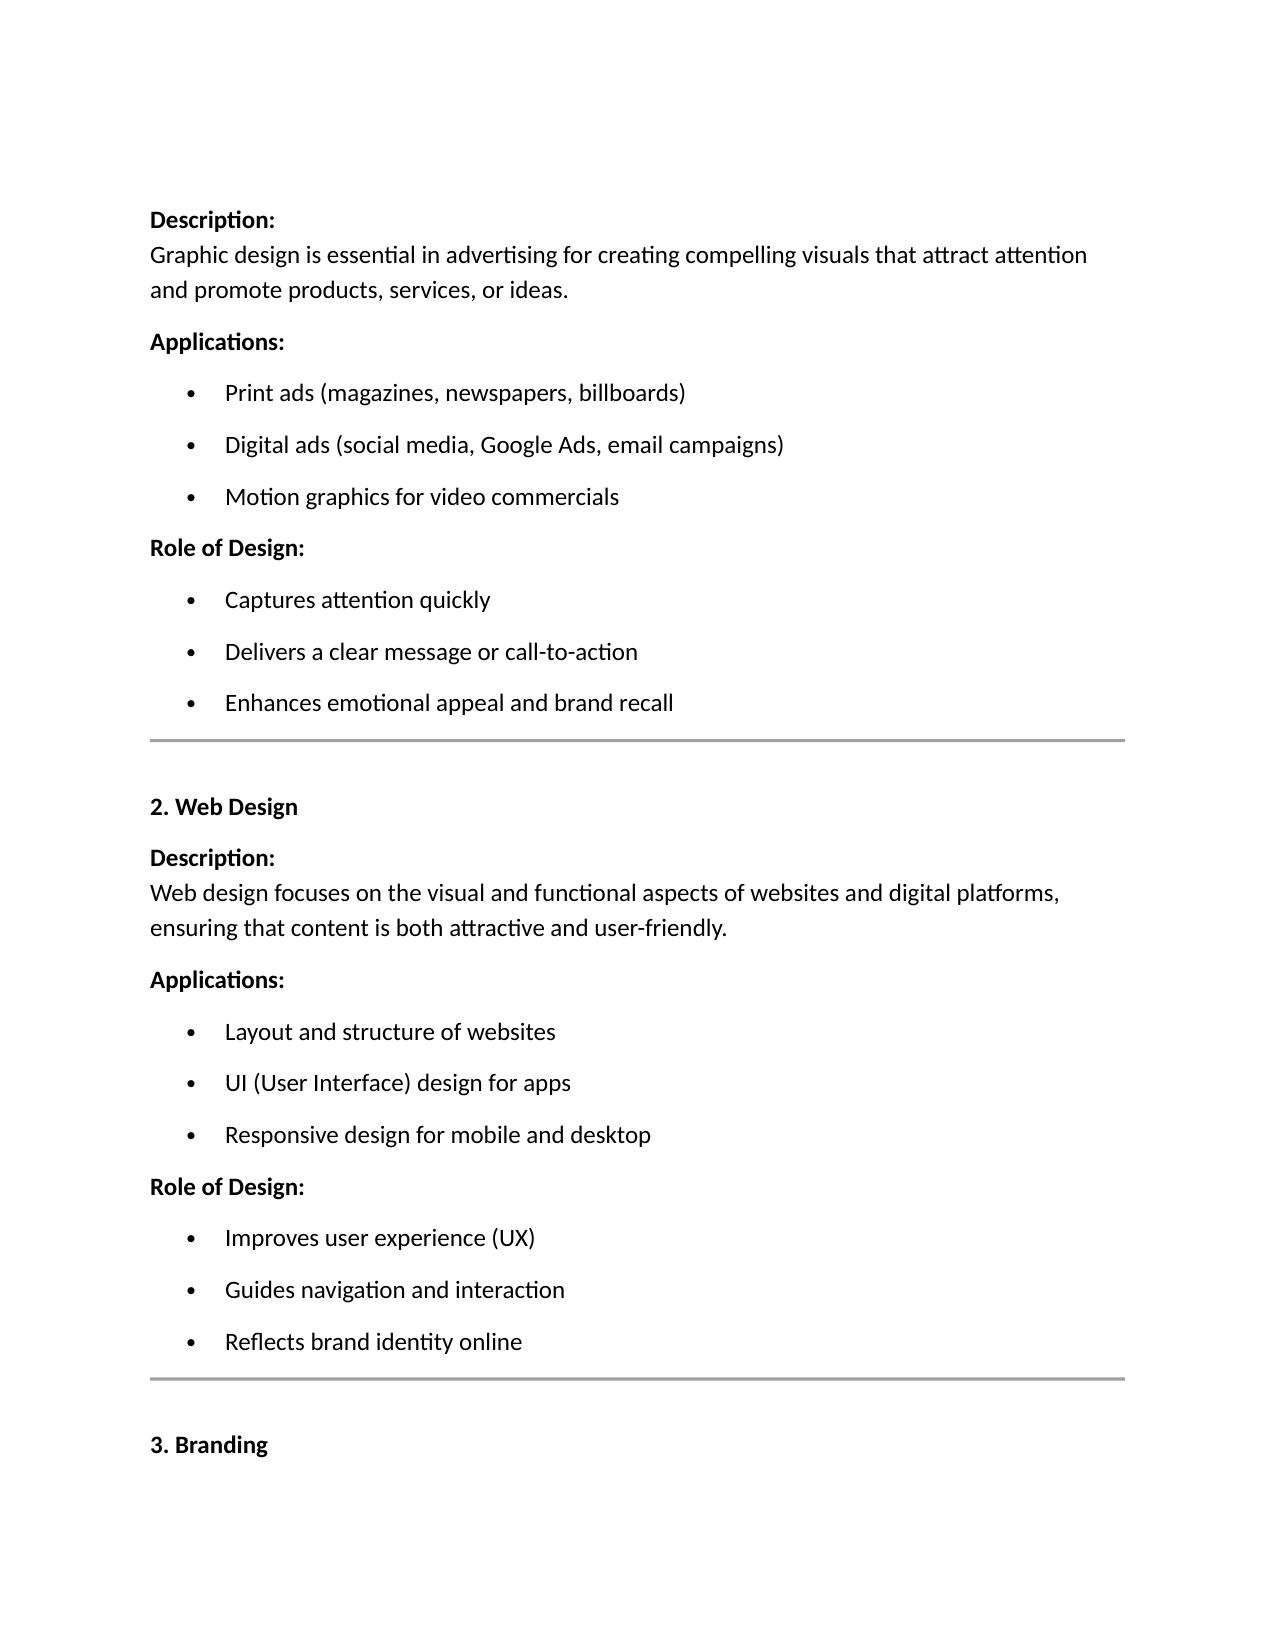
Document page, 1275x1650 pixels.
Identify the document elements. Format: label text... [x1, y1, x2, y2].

text Applications: [150, 326, 1125, 356]
text Role of Design: [150, 1171, 1125, 1201]
text Applications: [150, 964, 1125, 994]
list Guides navigation and interaction [187, 1274, 1125, 1304]
text Role of Design: [150, 532, 1125, 563]
list Improves user experience (UX) [187, 1222, 1125, 1253]
list Delivers a clear message or call-to-action [187, 636, 1125, 666]
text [150, 204, 1125, 304]
list Digital ads (social media, Google Ads, email campaigns) [187, 429, 1125, 459]
list Reflects brand identity online [187, 1326, 1125, 1356]
list UI (User Interface) design for apps [187, 1067, 1125, 1098]
list Motion graphics for video commercials [187, 481, 1125, 511]
list Captures attention quickly [187, 584, 1125, 614]
text 2. Web Design [150, 791, 1125, 821]
list Layout and structure of websites [187, 1016, 1125, 1046]
list Print ads (magazines, newspapers, billboards) [187, 377, 1125, 408]
text Description: Web design focuses on the visual and functional aspects of websites and digital platforms, ensuring that content is both attractive and user-friendly. [150, 842, 1125, 943]
list Enhances emotional appeal and brand recall [187, 687, 1125, 718]
text 3. Branding [150, 1429, 1125, 1459]
list Responsive design for mobile and desktop [187, 1119, 1125, 1149]
